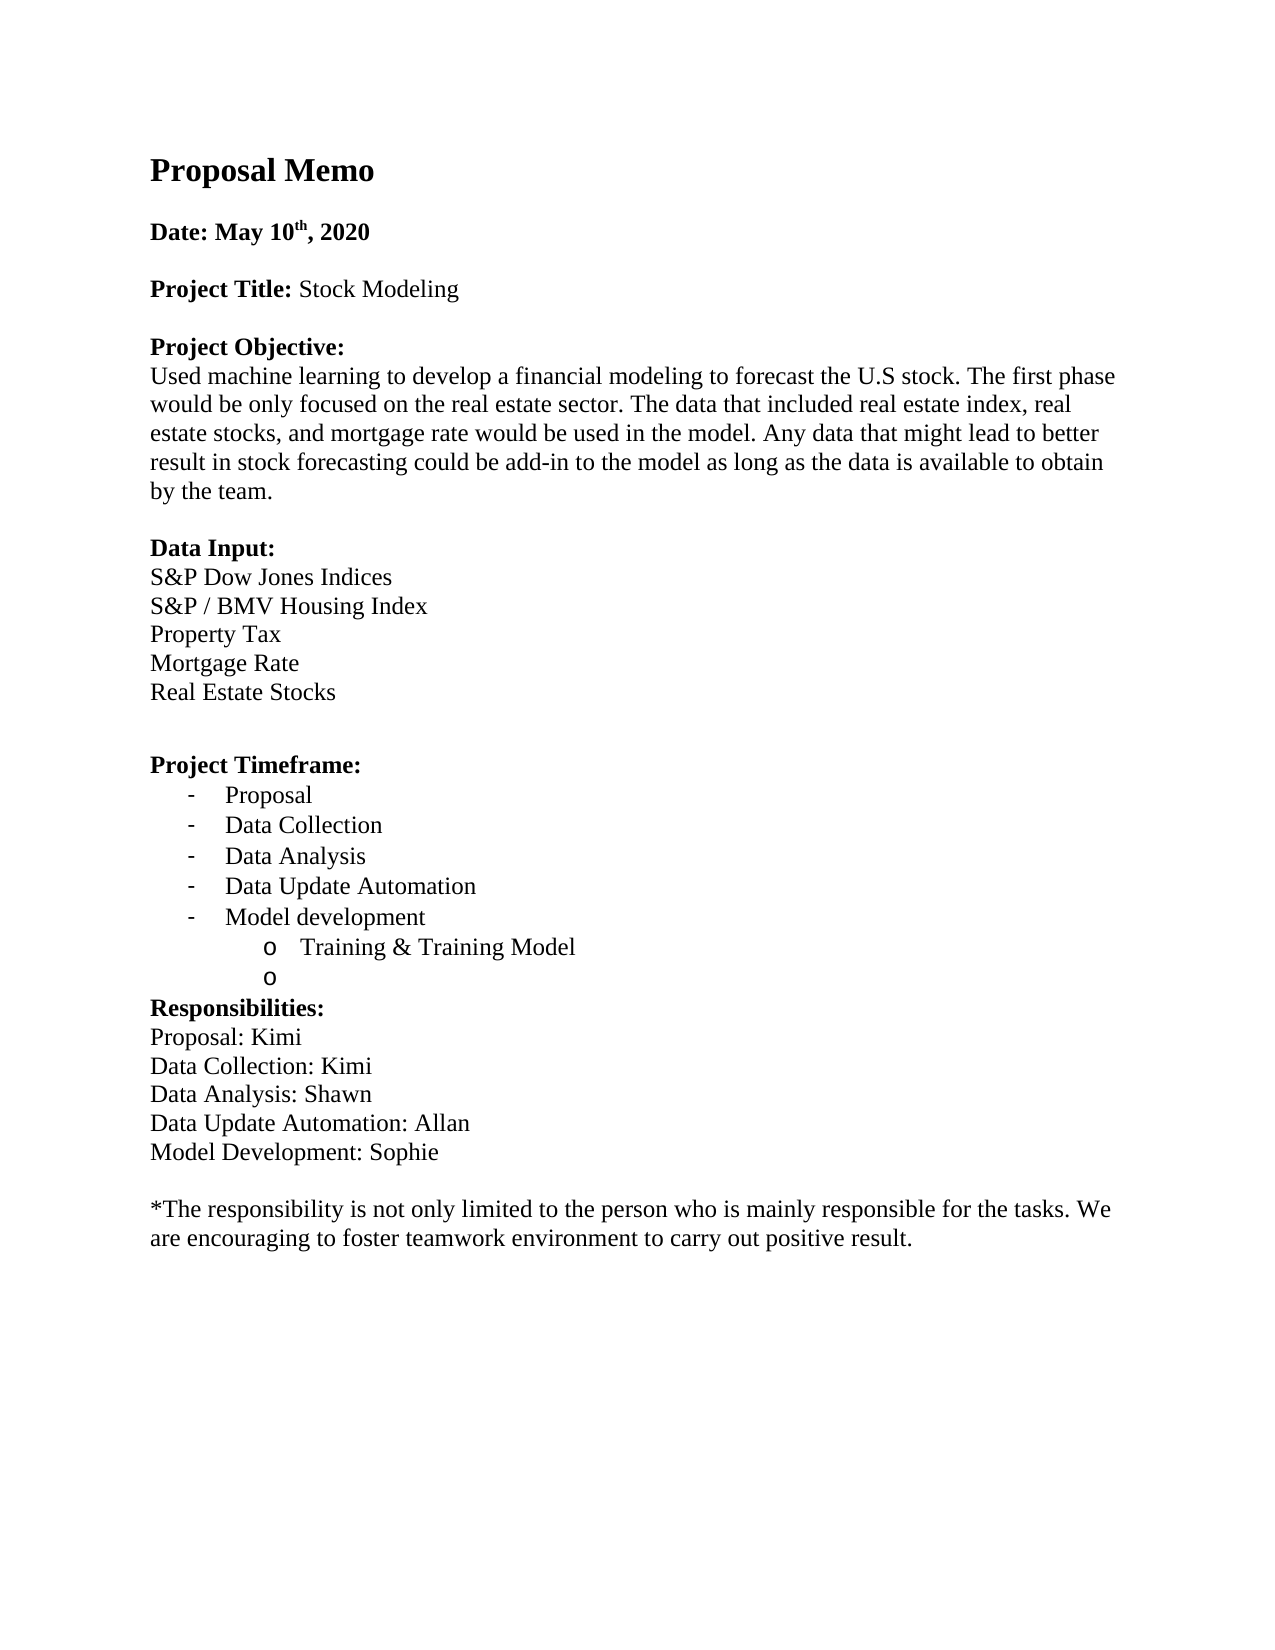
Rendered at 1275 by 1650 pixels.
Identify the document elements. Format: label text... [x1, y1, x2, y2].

text Date: May 10th, 2020 [150, 217, 1125, 246]
text Mortgage Rate [150, 648, 1125, 677]
text Real Estate Stocks [150, 677, 1125, 706]
list Proposal [187, 779, 1125, 809]
text Data Collection: Kimi [150, 1051, 1125, 1079]
text Data Analysis: Shawn [150, 1079, 1125, 1108]
list Training & Training Model [262, 932, 1125, 962]
text *The responsibility is not only limited to the person who is mainly responsible for the tasks. We are encouraging to foster teamwork environment to carry out positive result. [150, 1194, 1125, 1252]
text Property Tax [150, 619, 1125, 648]
text Project Title: Stock Modeling [150, 274, 1125, 303]
text S&P Dow Jones Indices [150, 562, 1125, 591]
text Used machine learning to develop a financial modeling to forecast the U.S stock. The first phase would be only focused on the real estate sector. The data that included real estate index, real estate stocks, and mortgage rate would be used in the model. Any data that might lead to better result in stock forecasting could be add-in to the model as long as the data is available to obtain by the team. [150, 361, 1125, 504]
text Responsibilities: [150, 993, 1125, 1022]
text Proposal: Kimi [150, 1022, 1125, 1051]
text S&P / BMV Housing Index [150, 591, 1125, 619]
text Proposal Memo [150, 150, 1125, 188]
text Project Timeframe: [150, 750, 1125, 779]
list Data Collection [187, 809, 1125, 840]
text Data Update Automation: Allan [150, 1108, 1125, 1137]
list Model development [187, 901, 1125, 932]
list Data Update Automation [187, 871, 1125, 901]
text Data Input: [150, 533, 1125, 562]
text Project Objective: [150, 332, 1125, 361]
text Model Development: Sophie [150, 1137, 1125, 1166]
list Data Analysis [187, 840, 1125, 871]
